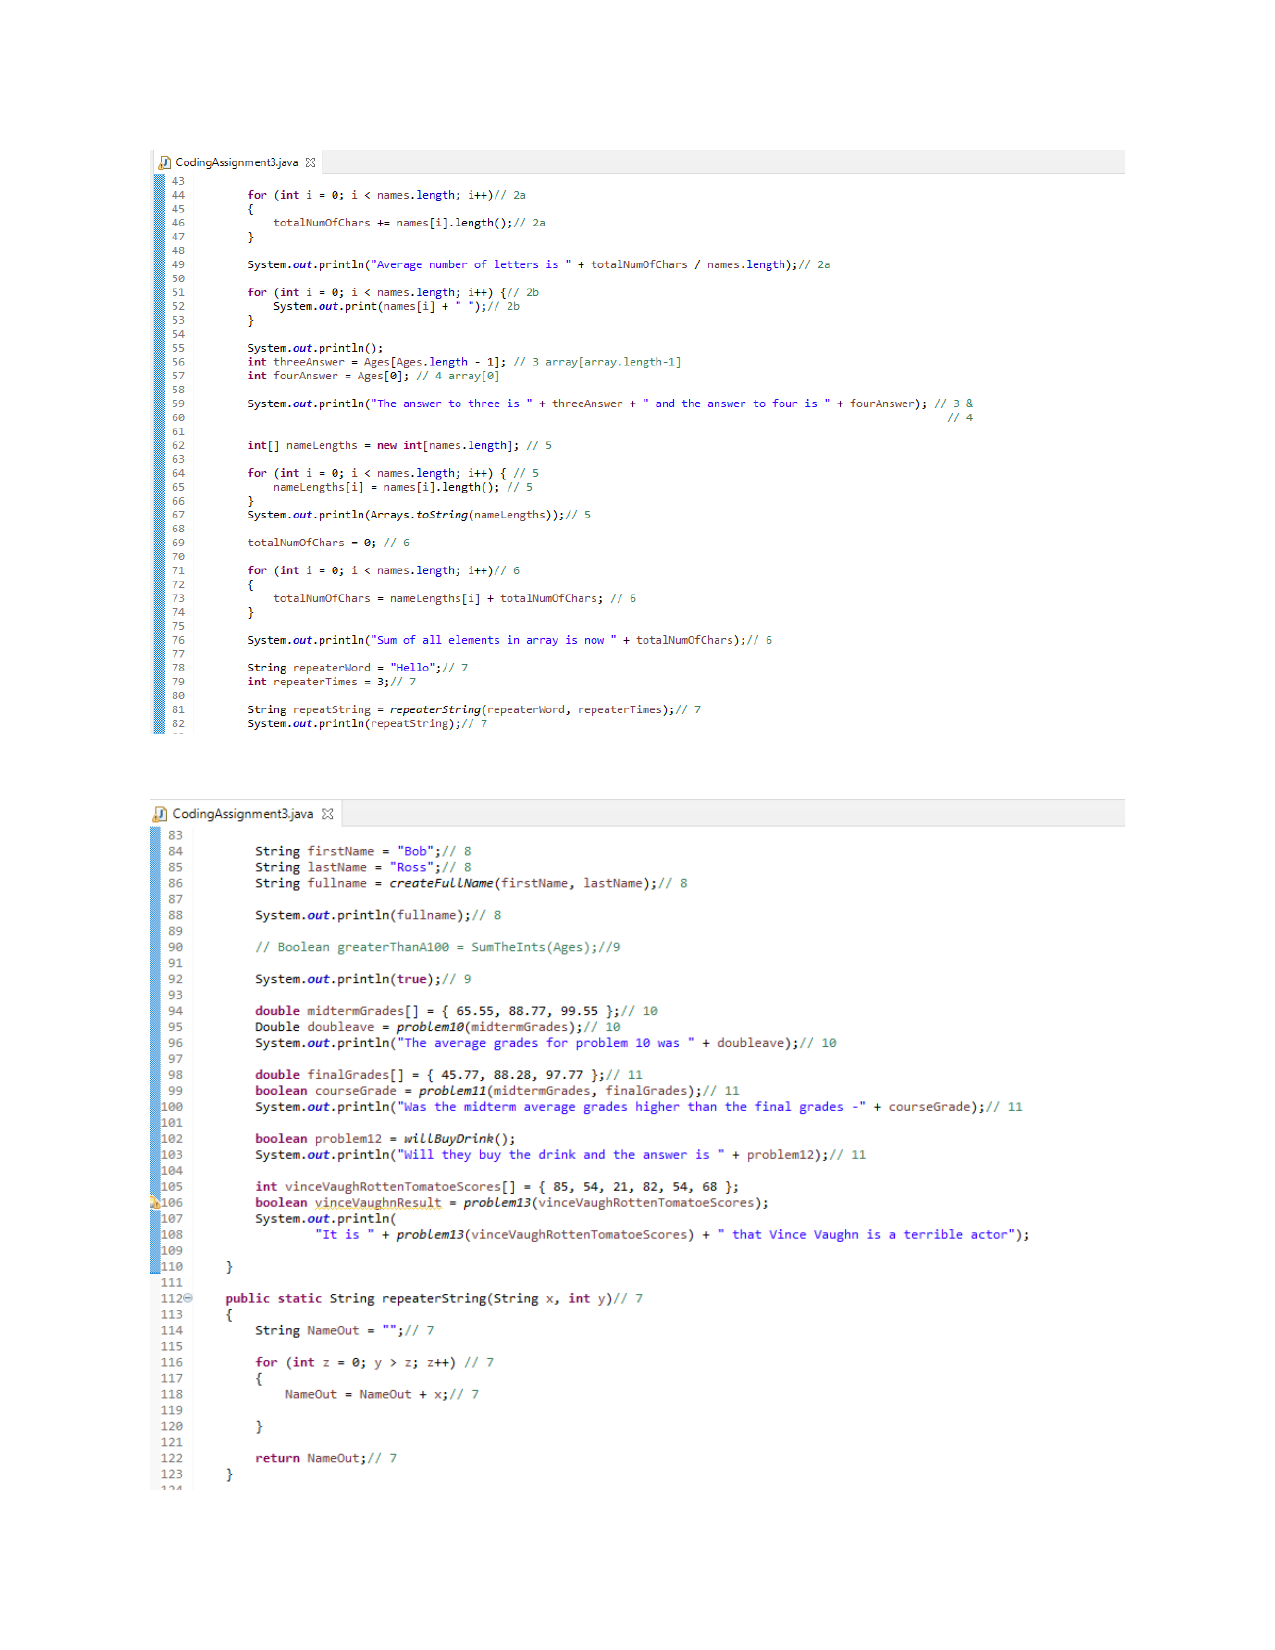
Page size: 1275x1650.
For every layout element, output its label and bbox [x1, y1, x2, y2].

picture [150, 150, 1125, 734]
picture [150, 799, 1125, 1490]
